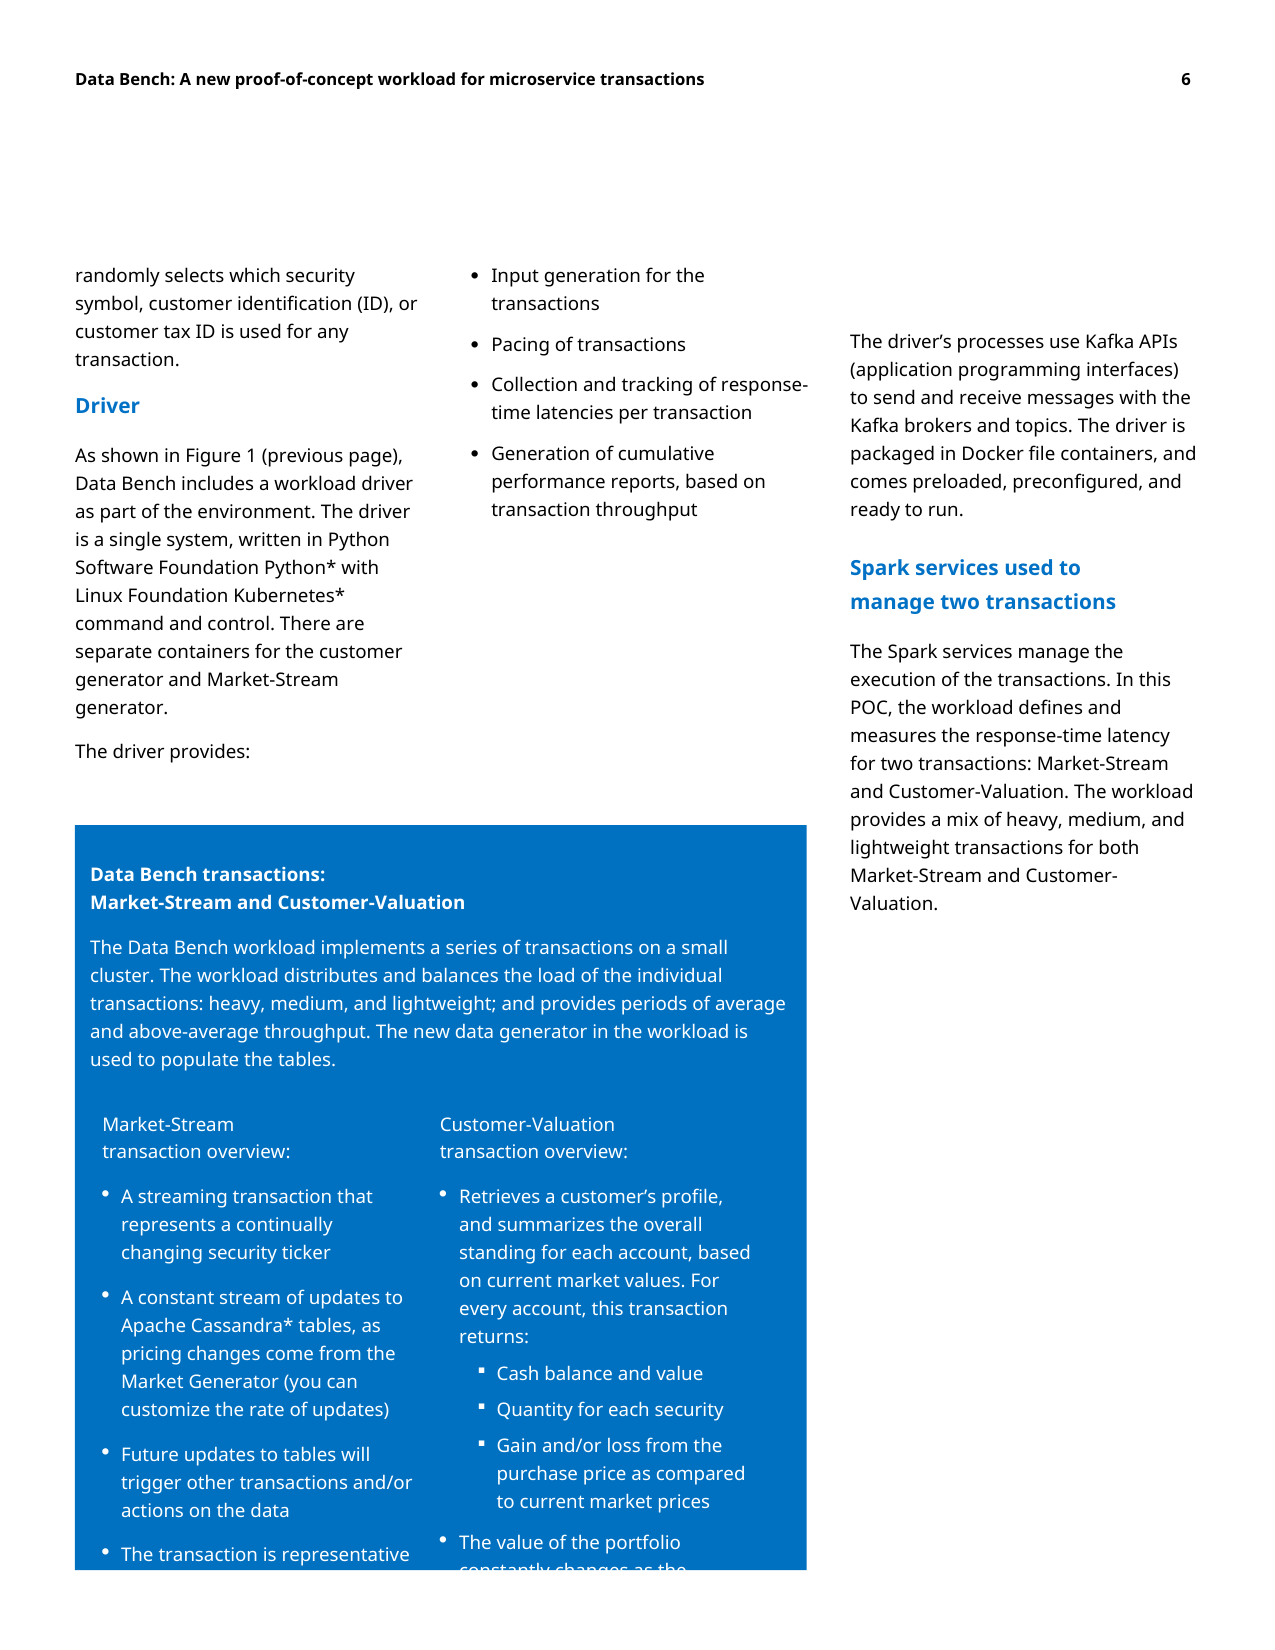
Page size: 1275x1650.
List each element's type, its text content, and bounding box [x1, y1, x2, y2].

subtitle Spark services used to manage two transactions [850, 553, 1200, 616]
list Pacing of transactions [471, 331, 812, 357]
text The driver’s processes use Kafka APIs (application programming interfaces) to send and receive messages with the Kafka brokers and topics. The driver is packaged in Docker file containers, and comes preloaded, preconfigured, and ready to run. [850, 328, 1200, 522]
list Generation of cumulative performance reports, based on transaction throughput [471, 440, 812, 522]
text The Spark services manage the execution of the transactions. In this POC, the workload defines and measures the response-time latency for two transactions: Market-Stream and Customer-Valuation. The workload provides a mix of heavy, medium, and lightweight transactions for both Market-Stream and Customer-Valuation. [850, 638, 1200, 916]
list Input generation for the transactions [471, 262, 812, 316]
text The driver provides: [75, 739, 425, 764]
text As shown in Figure 1 (previous page), Data Bench includes a workload driver as part of the environment. The driver is a single system, written in Python Software Foundation Python* with Linux Foundation Kubernetes* command and control. There are separate containers for the customer generator and Market-Stream generator. [75, 442, 425, 720]
list Collection and tracking of response-time latencies per transaction [471, 372, 812, 425]
subtitle Driver [75, 391, 425, 420]
